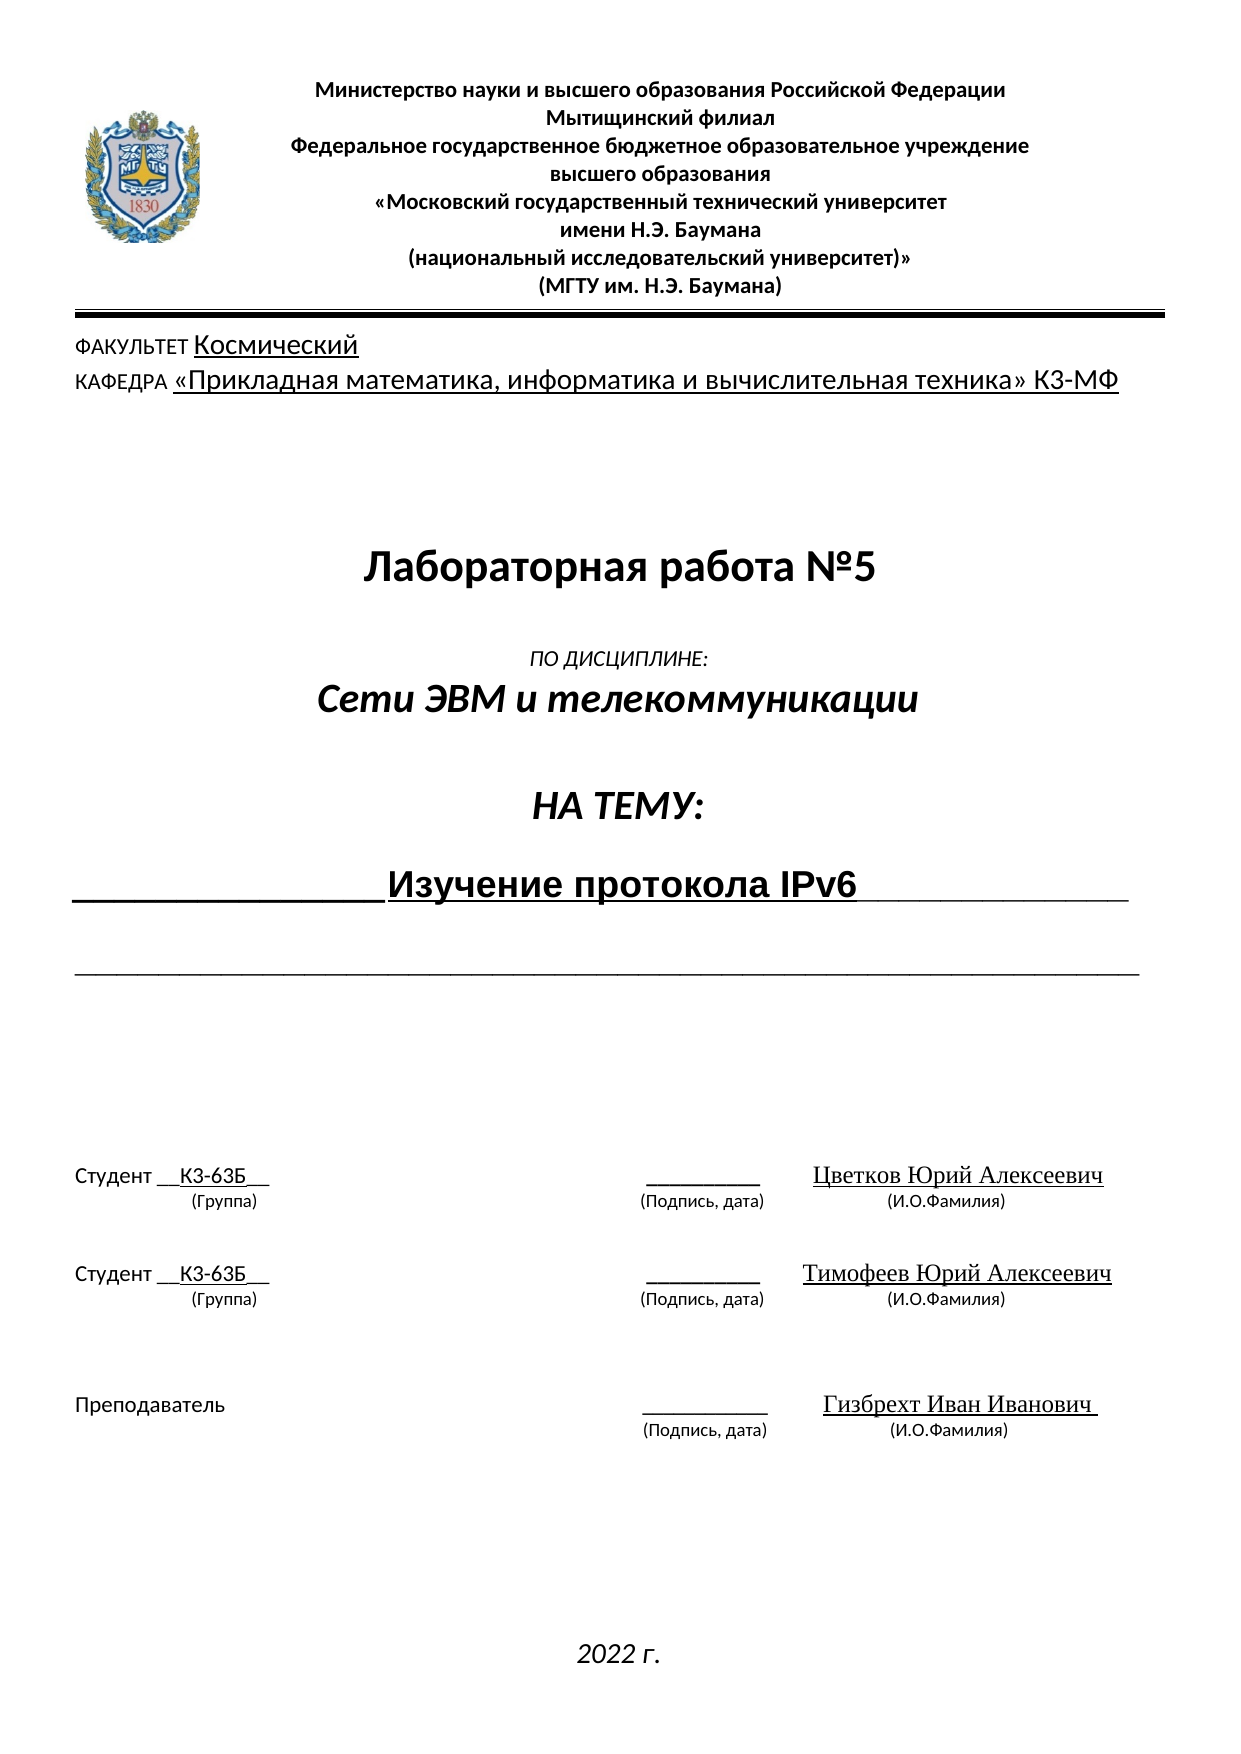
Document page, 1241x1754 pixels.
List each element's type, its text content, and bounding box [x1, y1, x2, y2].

text Студент __К3-63Б__ __________ Цветков Юрий Алексеевич [75, 1161, 1165, 1190]
table_header Министерство науки и высшего образования Российской Федерации Мытищинский филиал Федеральное государственное бюджетное образовательное учреждение высшего образования «Московский государственный технический университет имени Н.Э. Баумана (национальный исследовательский университет)» (МГТУ им. Н.Э. Баумана) [219, 75, 1101, 299]
subtitle ___________________________________________________ [75, 936, 1165, 979]
text (Подпись, дата) (И.О.Фамилия) [75, 1418, 1165, 1441]
list Преподаватель ____________ Гизбрехт Иван Иванович [75, 1389, 1165, 1418]
text Лабораторная работа №5 [75, 537, 1165, 593]
text НА ТЕМУ: [75, 779, 1165, 829]
table_header [75, 75, 219, 299]
text ПО ДИСЦИПЛИНЕ: [75, 644, 1165, 672]
subtitle _______________Изучение протокола IPv6_____________ [75, 859, 1165, 907]
text Сети ЭВМ и телекоммуникации [75, 672, 1165, 723]
text (Группа) (Подпись, дата) (И.О.Фамилия) [149, 1287, 1106, 1310]
text Студент __К3-63Б__ __________ Тимофеев Юрий Алексеевич [75, 1258, 1165, 1287]
text 2022 г. [75, 1635, 1165, 1670]
text ФАКУЛЬТЕТ Космический [75, 326, 1165, 361]
text (Группа) (Подпись, дата) (И.О.Фамилия) [149, 1190, 1106, 1213]
picture [84, 109, 204, 245]
text КАФЕДРА «Прикладная математика, информатика и вычислительная техника» К3-МФ [75, 361, 1165, 397]
